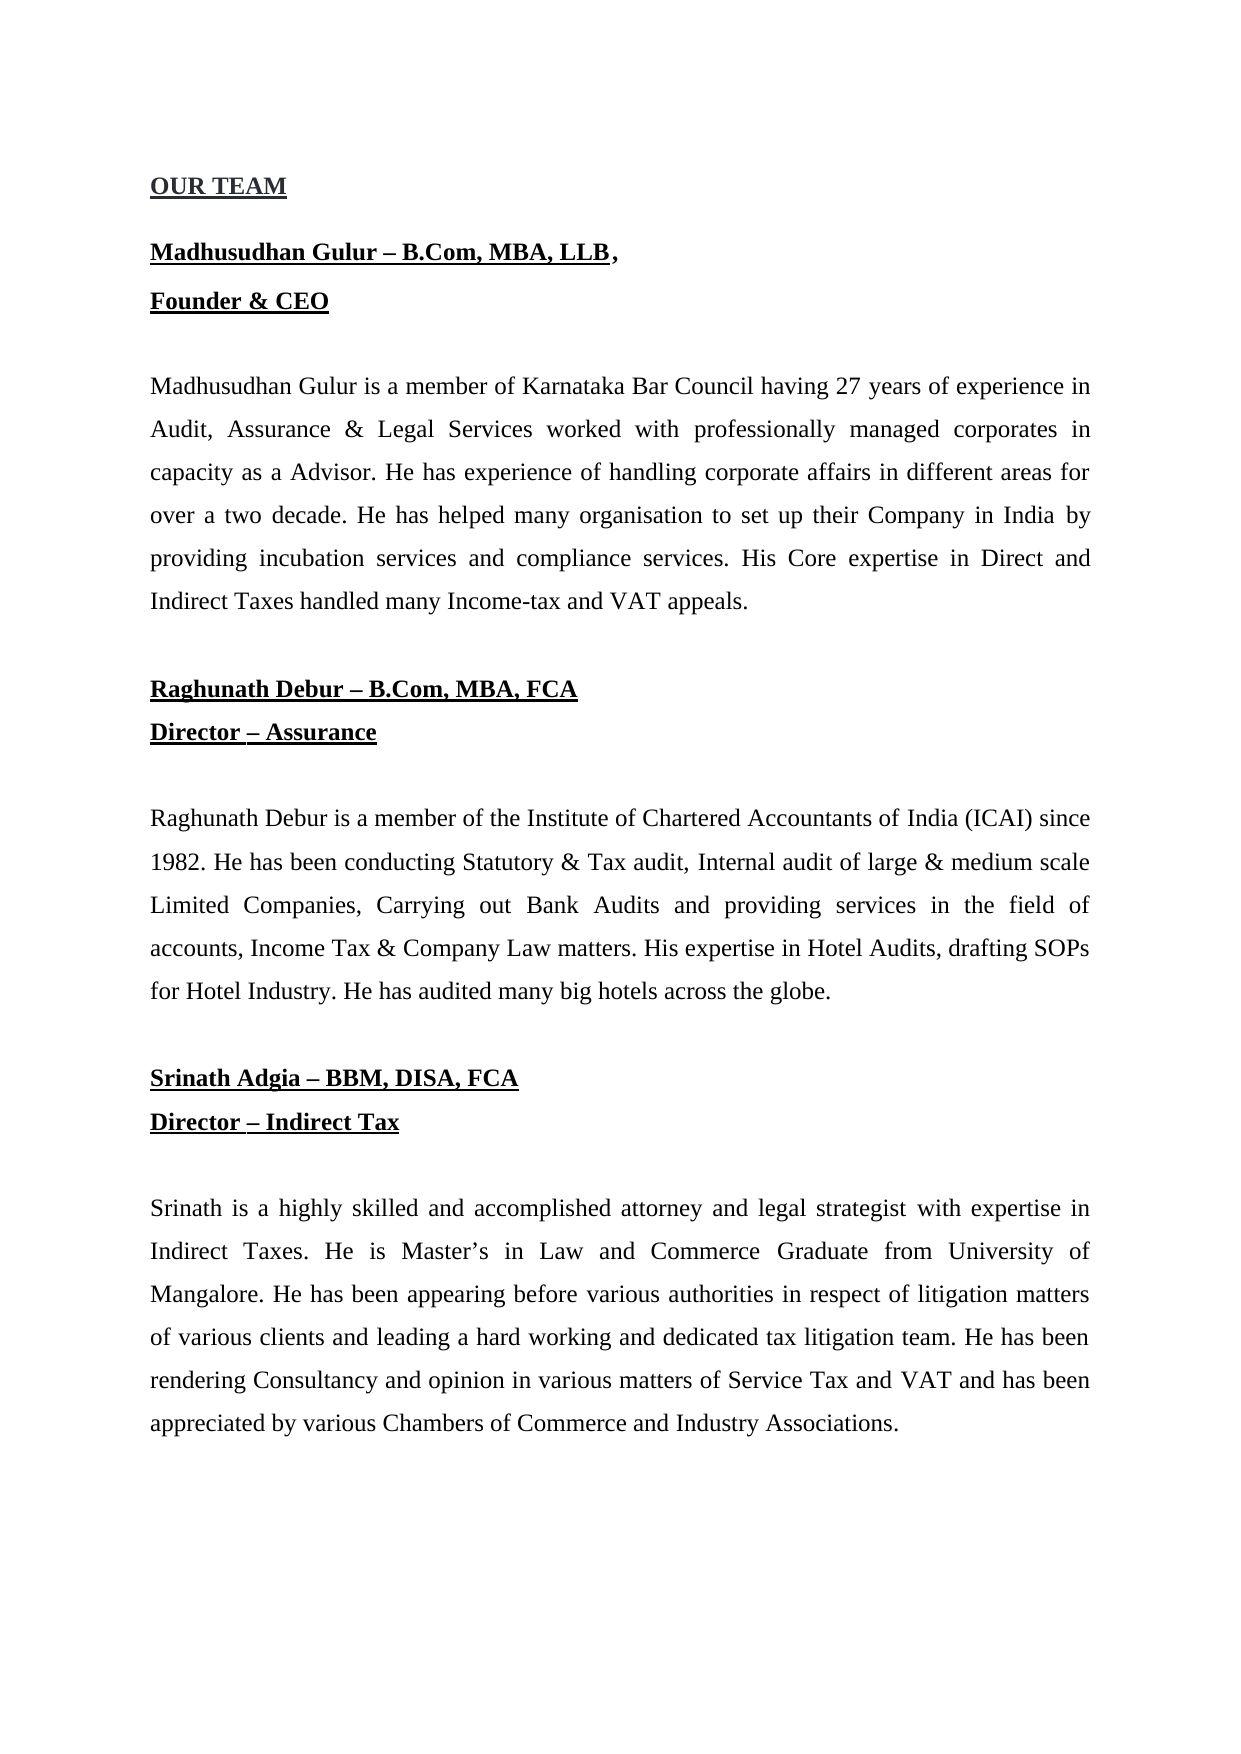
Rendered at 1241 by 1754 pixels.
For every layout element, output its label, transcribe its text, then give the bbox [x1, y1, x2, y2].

subtitle Raghunath Debur – B.Com, MBA, FCA [127, 674, 792, 703]
subtitle Director – Assurance [127, 717, 792, 746]
text Madhusudhan Gulur is a member of Karnataka Bar Council having 27 years of experience in Audit, Assurance & Legal Services worked with professionally managed corporates in capacity as a Advisor. He has experience of handling corporate affairs in different areas for over a two decade. He has helped many organisation to set up their Company in India by providing incubation services and compliance services. His Core expertise in Direct and Indirect Taxes handled many Income-tax and VAT appeals. [150, 371, 1091, 615]
text OUR TEAM [150, 171, 1103, 200]
text Madhusudhan Gulur – B.Com, MBA, LLB , [150, 237, 841, 266]
subtitle Director – Indirect Tax [127, 1107, 703, 1135]
text Founder & CEO [150, 286, 841, 315]
text Srinath is a highly skilled and accomplished attorney and legal strategist with expertise in Indirect Taxes. He is Master’s in Law and Commerce Graduate from University of Mangalore. He has been appearing before various authorities in respect of litigation matters of various clients and leading a hard working and dedicated tax litigation team. He has been rendering Consultancy and opinion in various matters of Service Tax and VAT and has been appreciated by various Chambers of Commerce and Industry Associations. [150, 1193, 1090, 1437]
text Raghunath Debur is a member of the Institute of Chartered Accountants of India (ICAI) since 1982. He has been conducting Statutory & Tax audit, Internal audit of large & medium scale Limited Companies, Carrying out Bank Audits and providing services in the field of accounts, Income Tax & Company Law matters. His expertise in Hotel Audits, drafting SOPs for Hotel Industry. He has audited many big hotels across the globe. [150, 803, 1091, 1005]
subtitle Srinath Adgia – BBM, DISA, FCA [127, 1063, 703, 1092]
